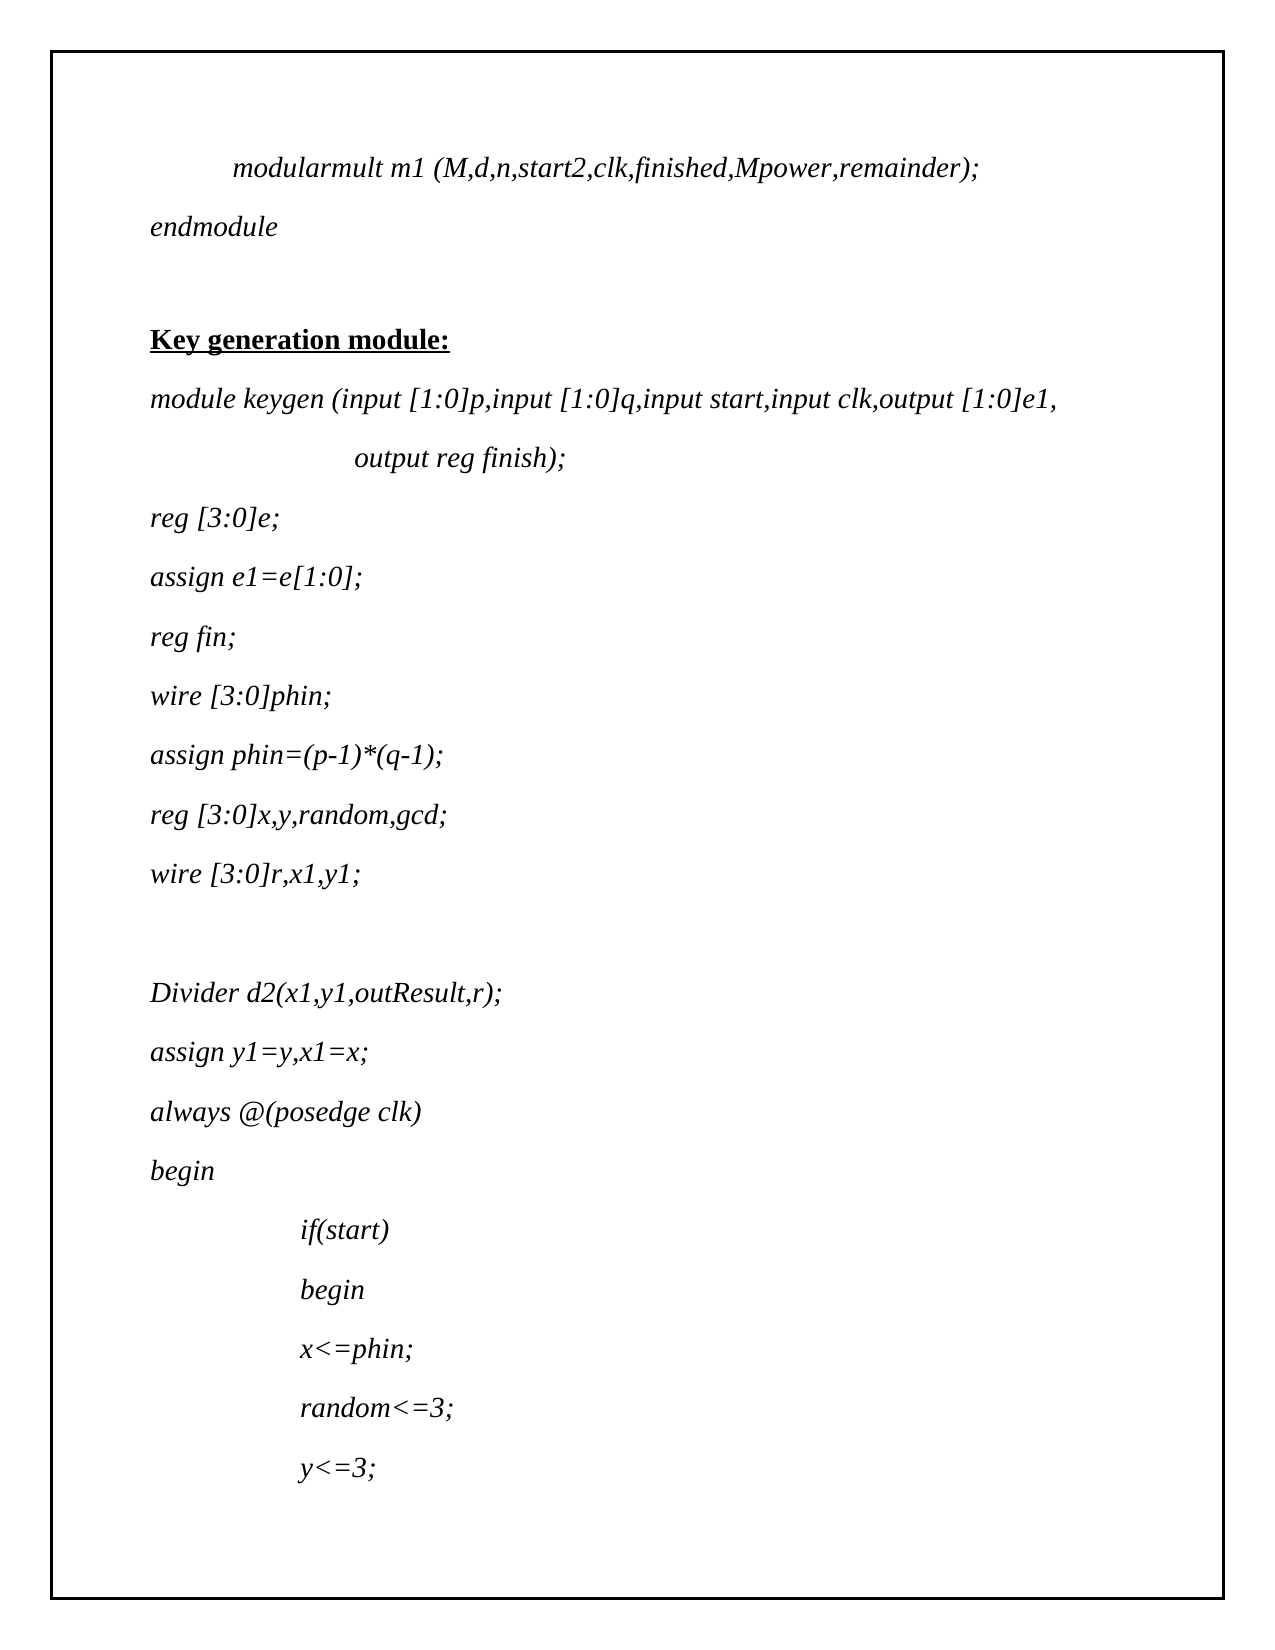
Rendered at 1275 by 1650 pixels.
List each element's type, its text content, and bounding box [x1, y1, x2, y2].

text output reg finish); [150, 441, 1125, 474]
text wire [3:0]phin; [150, 678, 1125, 712]
text wire [3:0]r,x1,y1; [150, 856, 1125, 890]
text module keygen (input [1:0]p,input [1:0]q,input start,input clk,output [1:0]e1, [150, 381, 1125, 415]
text Key generation module: [150, 322, 1125, 355]
text if(start) [150, 1212, 1125, 1246]
text endmodule [150, 209, 1125, 243]
text begin [150, 1153, 1125, 1187]
text assign y1=y,x1=x; [150, 1034, 1125, 1068]
text Divider d2(x1,y1,outResult,r); [150, 975, 1125, 1008]
text reg [3:0]x,y,random,gcd; [150, 797, 1125, 830]
text random<=3; [150, 1391, 1125, 1424]
text always @(posedge clk) [150, 1094, 1125, 1127]
text begin [150, 1272, 1125, 1305]
text assign phin=(p-1)*(q-1); [150, 737, 1125, 771]
text reg fin; [150, 619, 1125, 652]
text y<=3; [150, 1450, 1125, 1483]
text modularmult m1 (M,d,n,start2,clk,finished,Mpower,remainder); [150, 150, 1125, 183]
text reg [3:0]e; [150, 500, 1125, 533]
text assign e1=e[1:0]; [150, 559, 1125, 593]
text x<=phin; [150, 1331, 1125, 1365]
